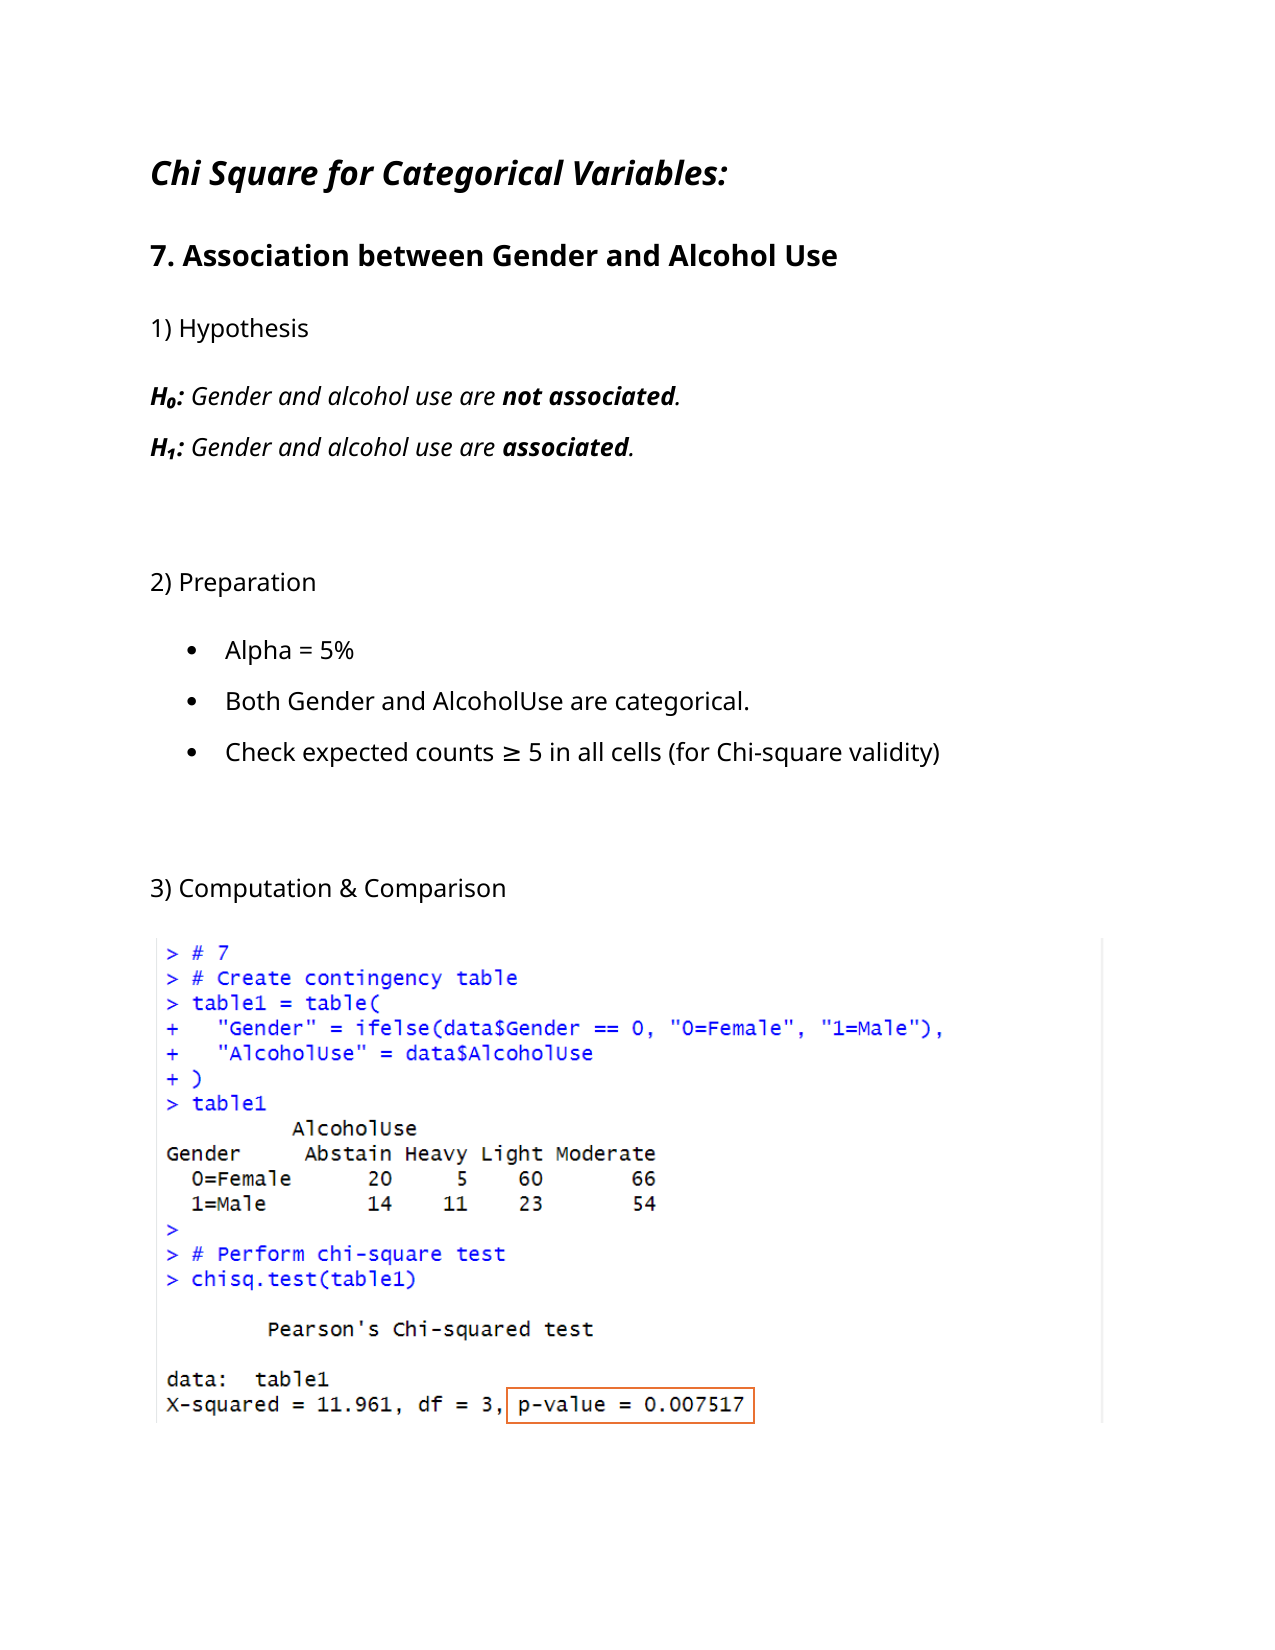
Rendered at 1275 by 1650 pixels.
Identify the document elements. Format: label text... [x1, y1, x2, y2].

picture [156, 938, 1104, 1423]
list Check expected counts ≥ 5 in all cells (for Chi-square validity) [187, 735, 1125, 769]
text H₀: Gender and alcohol use are not associated. H₁: Gender and alcohol use are associated. [150, 379, 1125, 464]
text 3) Computation & Comparison [150, 870, 1125, 904]
list Both Gender and AlcoholUse are categorical. [187, 684, 1125, 718]
picture [508, 1389, 753, 1422]
text 2) Preparation [150, 565, 1125, 599]
text 7. Association between Gender and Alcohol Use [150, 235, 1125, 274]
text Chi Square for Categorical Variables: [150, 150, 1125, 195]
list Alpha = 5% [187, 633, 1125, 667]
text 1) Hypothesis [150, 311, 1125, 345]
